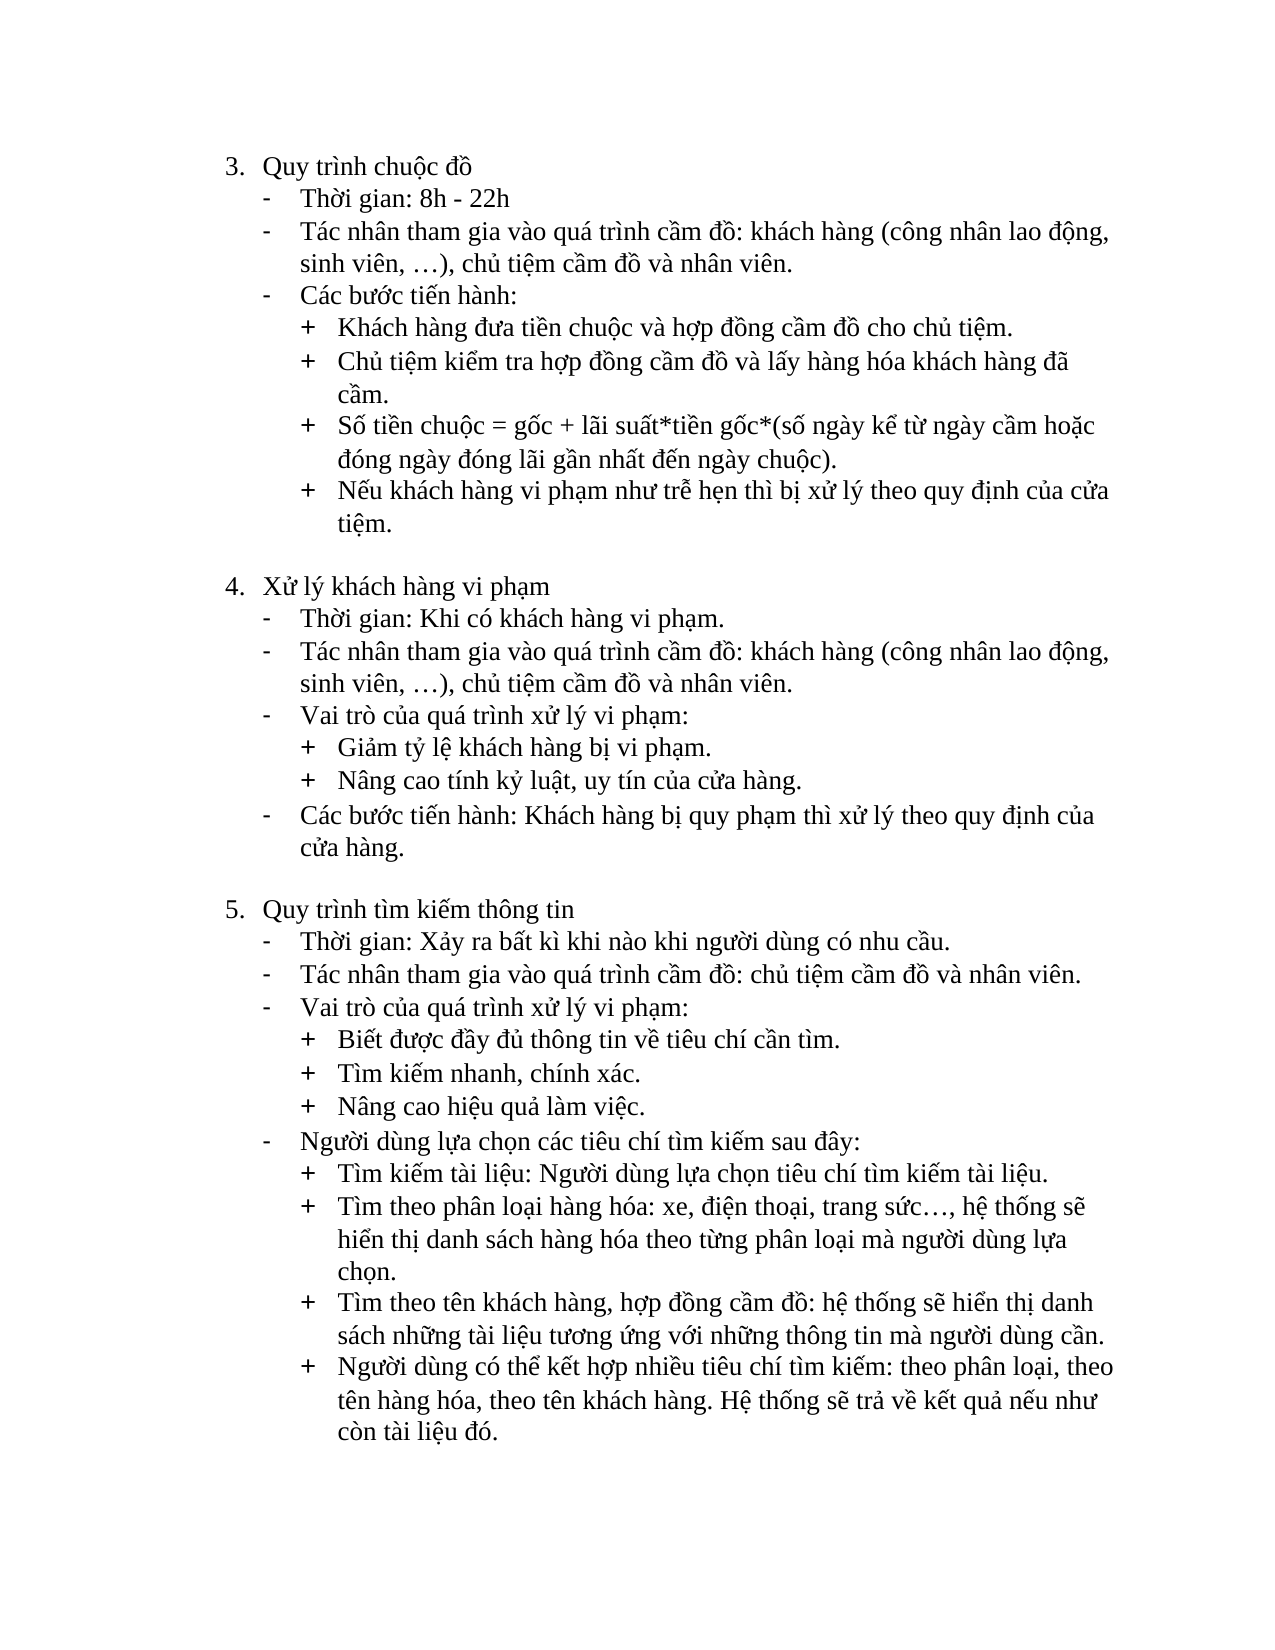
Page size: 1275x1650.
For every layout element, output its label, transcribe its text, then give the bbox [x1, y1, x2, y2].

list Nếu khách hàng vi phạm như trễ hẹn thì bị xử lý theo quy định của cửa tiệm. [300, 474, 1125, 538]
list Thời gian: 8h - 22h [262, 181, 1125, 214]
list Số tiền chuộc = gốc + lãi suất*tiền gốc*(số ngày kể từ ngày cầm hoặc đóng ngày đóng lãi gần nhất đến ngày chuộc). [300, 409, 1125, 474]
list Tìm kiếm tài liệu: Người dùng lựa chọn tiêu chí tìm kiếm tài liệu. [300, 1157, 1125, 1190]
list Quy trình chuộc đồ [225, 150, 1125, 181]
list Vai trò của quá trình xử lý vi phạm: [262, 698, 1125, 731]
list Quy trình tìm kiếm thông tin [225, 893, 1125, 924]
list Chủ tiệm kiểm tra hợp đồng cầm đồ và lấy hàng hóa khách hàng đã cầm. [300, 345, 1125, 409]
list Tác nhân tham gia vào quá trình cầm đồ: khách hàng (công nhân lao động, sinh viên, …), chủ tiệm cầm đồ và nhân viên. [262, 634, 1125, 698]
list Thời gian: Xảy ra bất kì khi nào khi người dùng có nhu cầu. [262, 924, 1125, 957]
list Tìm theo tên khách hàng, hợp đồng cầm đồ: hệ thống sẽ hiển thị danh sách những tài liệu tương ứng với những thông tin mà người dùng cần. [300, 1286, 1125, 1351]
list Người dùng lựa chọn các tiêu chí tìm kiếm sau đây: [262, 1124, 1125, 1157]
list Nâng cao tính kỷ luật, uy tín của cửa hàng. [300, 764, 1125, 798]
list Người dùng có thể kết hợp nhiều tiêu chí tìm kiếm: theo phân loại, theo tên hàng hóa, theo tên khách hàng. Hệ thống sẽ trả về kết quả nếu như còn tài liệu đó. [300, 1351, 1125, 1446]
list Tìm kiếm nhanh, chính xác. [300, 1057, 1125, 1090]
list Vai trò của quá trình xử lý vi phạm: [262, 990, 1125, 1023]
list Tác nhân tham gia vào quá trình cầm đồ: khách hàng (công nhân lao động, sinh viên, …), chủ tiệm cầm đồ và nhân viên. [262, 214, 1125, 278]
list Các bước tiến hành: [262, 278, 1125, 311]
list Biết được đầy đủ thông tin về tiêu chí cần tìm. [300, 1023, 1125, 1057]
list Tìm theo phân loại hàng hóa: xe, điện thoại, trang sức…, hệ thống sẽ hiển thị danh sách hàng hóa theo từng phân loại mà người dùng lựa chọn. [300, 1190, 1125, 1286]
list Khách hàng đưa tiền chuộc và hợp đồng cầm đồ cho chủ tiệm. [300, 311, 1125, 345]
list Xử lý khách hàng vi phạm [225, 570, 1125, 601]
list Tác nhân tham gia vào quá trình cầm đồ: chủ tiệm cầm đồ và nhân viên. [262, 957, 1125, 990]
list Giảm tỷ lệ khách hàng bị vi phạm. [300, 731, 1125, 764]
list Các bước tiến hành: Khách hàng bị quy phạm thì xử lý theo quy định của cửa hàng. [262, 798, 1125, 862]
list Nâng cao hiệu quả làm việc. [300, 1090, 1125, 1124]
list Thời gian: Khi có khách hàng vi phạm. [262, 601, 1125, 634]
